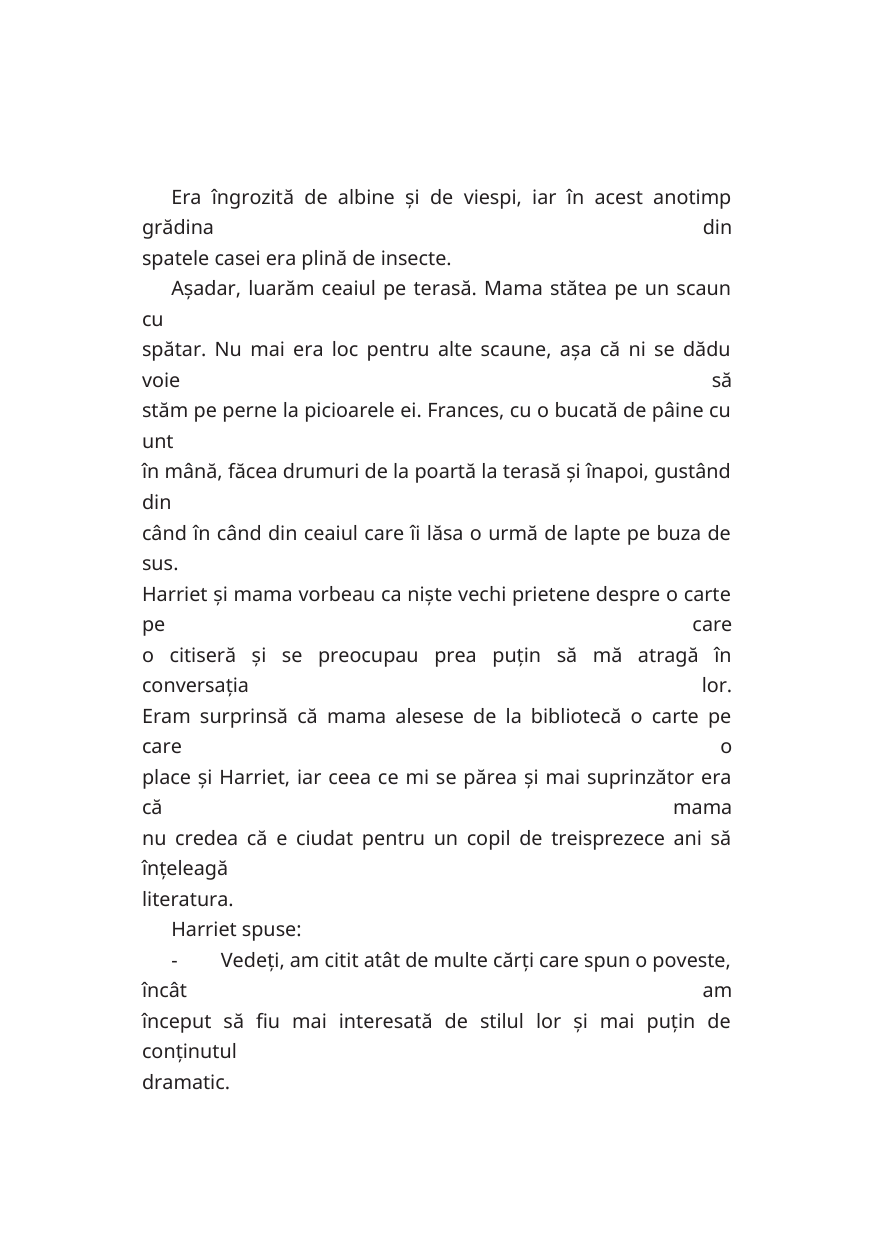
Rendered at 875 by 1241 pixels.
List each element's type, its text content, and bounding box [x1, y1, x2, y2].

text Harriet spuse: [142, 912, 734, 943]
text Aşadar, luarăm ceaiul pe terasă. Mama stătea pe un scaun cu spătar. Nu mai era loc pentru alte scaune, aşa că ni se dădu voie să stăm pe perne la picioarele ei. Frances, cu o bucată de pâine cu unt în mână, făcea drumuri de la poartă la terasă şi înapoi, gustând din când în când din ceaiul care îi lăsa o urmă de lapte pe buza de sus. Harriet şi mama vorbeau ca nişte vechi prietene despre o carte pe care o citiseră şi se preocupau prea puţin să mă atragă în conversaţia lor. Eram surprinsă că mama alesese de la bibliotecă o carte pe care o place şi Harriet, iar ceea ce mi se părea şi mai suprinzător era că mama nu credea că e ciudat pentru un copil de treisprezece ani să înţeleagă literatura. [142, 271, 732, 912]
list Vedeţi, am citit atât de multe cărţi care spun o poveste, încât am început să fiu mai interesată de stilul lor şi mai puţin de conţinutul dramatic. [142, 943, 732, 1096]
text Era îngrozită de albine şi de viespi, iar în acest anotimp grădina din spatele casei era plină de insecte. [142, 180, 732, 271]
